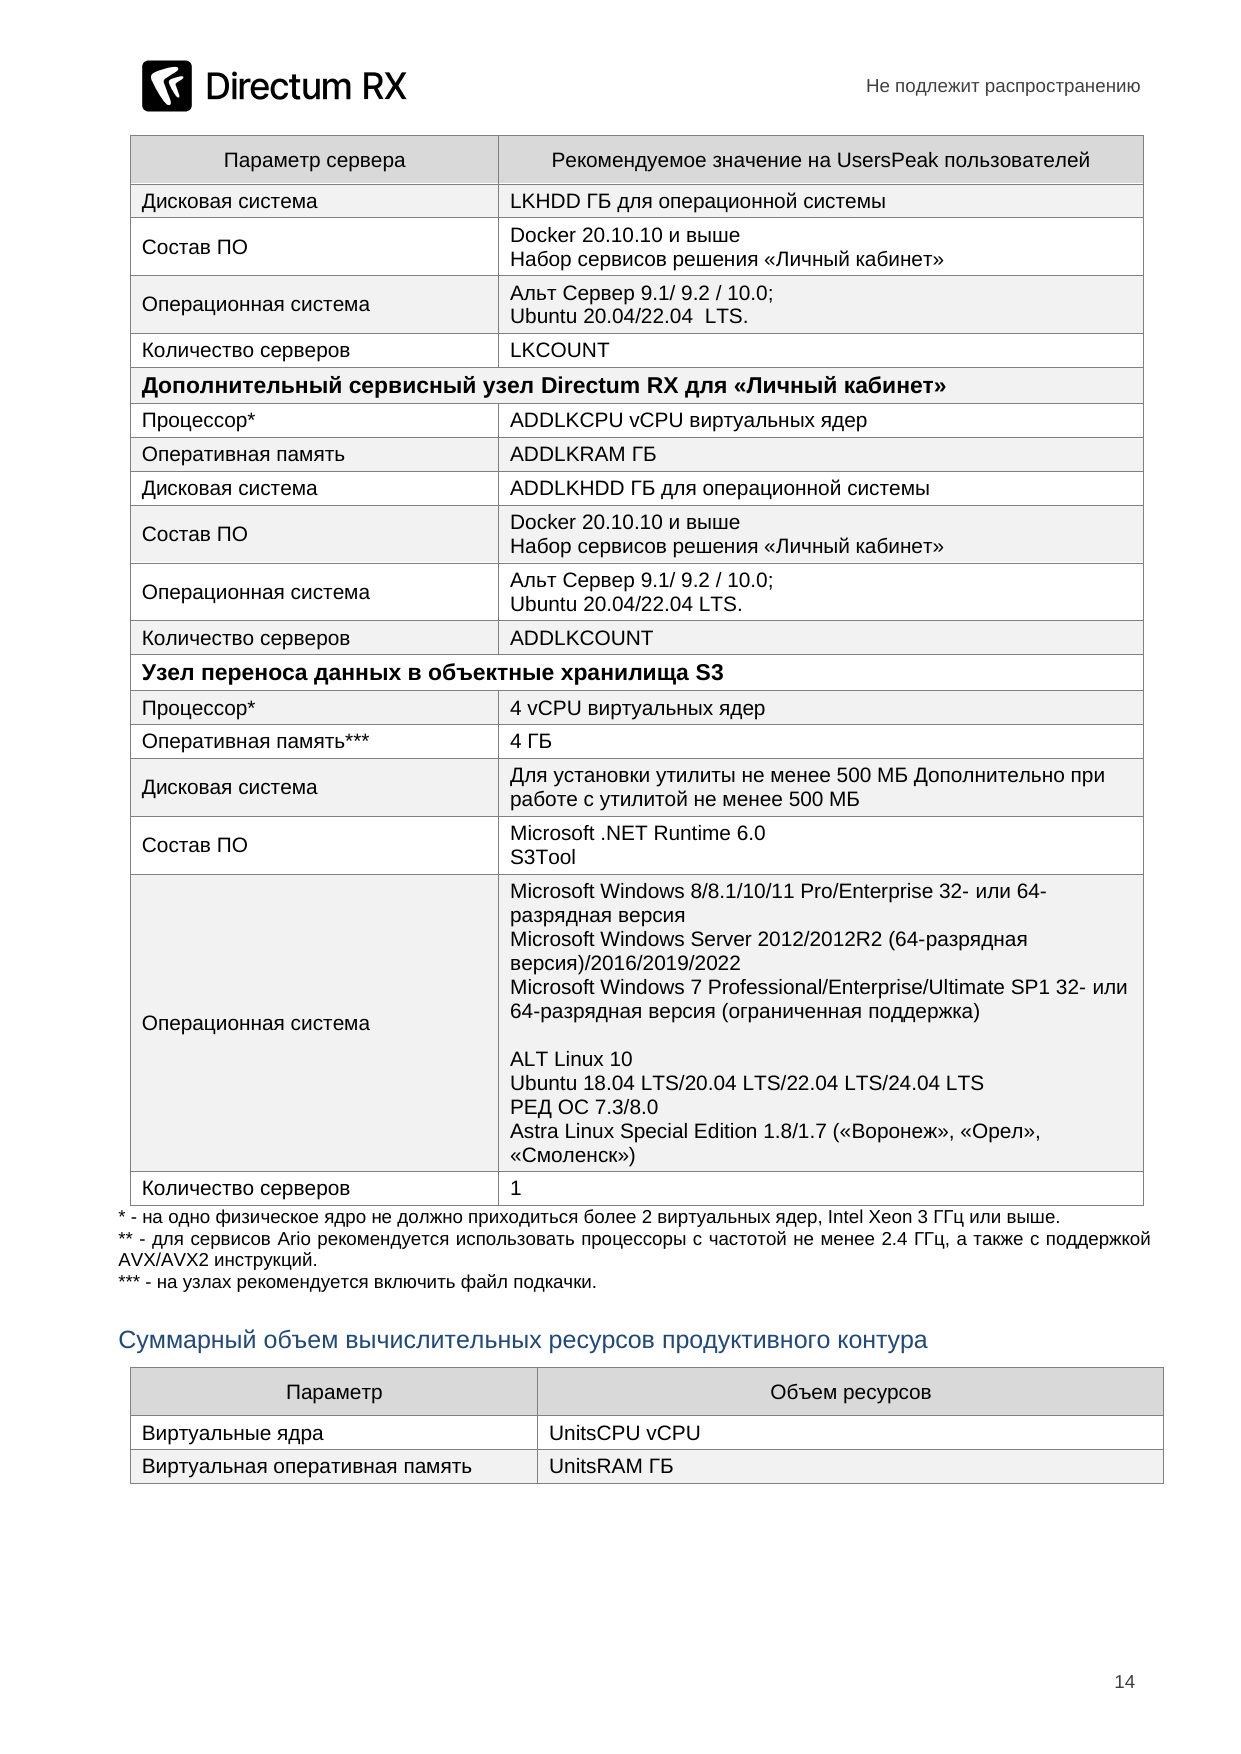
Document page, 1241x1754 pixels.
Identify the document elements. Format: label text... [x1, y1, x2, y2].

table_cell Виртуальные ядра [131, 1416, 537, 1449]
table_cell Для установки утилиты не менее 500 МБ Дополнительно при работе с утилитой не менее 500 МБ [499, 759, 1143, 816]
table_cell Количество серверов [131, 334, 498, 367]
text ** - для сервисов Ario рекомендуется использовать процессоры с частотой не менее 2.4 ГГц, а также с поддержкой AVX/AVX2 инструкций. [118, 1227, 1152, 1271]
table_cell Состав ПО [131, 218, 498, 275]
table_cell Docker 20.10.10 и выше Набор сервисов решения «Личный кабинет» [499, 506, 1143, 562]
table_cell Альт Сервер 9.1/ 9.2 / 10.0; Ubuntu 20.04/22.04 LTS. [499, 276, 1143, 333]
table_cell Операционная система [131, 564, 498, 620]
table_cell ADDLKCPU vCPU виртуальных ядер [499, 404, 1143, 437]
table_cell Операционная система [131, 276, 498, 333]
table_cell LKCOUNT [499, 334, 1143, 367]
text * - на одно физическое ядро не должно приходиться более 2 виртуальных ядер, Intel Xeon 3 ГГц или выше. [118, 1206, 1152, 1227]
table_header Параметр [131, 1368, 537, 1415]
table_cell Оперативная память*** [131, 725, 498, 758]
table_cell ADDLKRAM ГБ [499, 438, 1143, 471]
table_cell Операционная система [131, 875, 498, 1171]
table_cell ADDLKCOUNT [499, 621, 1143, 654]
text *** - на узлах рекомендуется включить файл подкачки. [118, 1271, 1152, 1292]
table_cell LKHDD ГБ для операционной системы [499, 185, 1143, 217]
table_cell 4 vCPU виртуальных ядер [499, 691, 1143, 724]
table_cell Microsoft .NET Runtime 6.0 S3Tool [499, 817, 1143, 874]
table_header Параметр сервера [131, 136, 498, 183]
table_cell Количество серверов [131, 621, 498, 654]
table_cell UnitsCPU vCPU [538, 1416, 1163, 1449]
table_header Объем ресурсов [538, 1368, 1163, 1415]
table_cell Процессор* [131, 404, 498, 437]
table_cell Виртуальная оперативная память [131, 1450, 537, 1483]
picture [140, 59, 410, 114]
table_cell 4 ГБ [499, 725, 1143, 758]
table_cell Дополнительный сервисный узел Directum RX для «Личный кабинет» [131, 368, 1143, 403]
table_cell Альт Сервер 9.1/ 9.2 / 10.0; Ubuntu 20.04/22.04 LTS. [499, 564, 1143, 620]
table_cell Количество серверов [131, 1172, 498, 1205]
table_cell Дисковая система [131, 472, 498, 504]
table_cell ADDLKHDD ГБ для операционной системы [499, 472, 1143, 504]
table_header Рекомендуемое значение на UsersPeak пользователей [499, 136, 1143, 183]
table_cell Состав ПО [131, 506, 498, 562]
table_cell Процессор* [131, 691, 498, 724]
subtitle Суммарный объем вычислительных ресурсов продуктивного контура [118, 1326, 1152, 1354]
table_cell UnitsRAM ГБ [538, 1450, 1163, 1483]
table_cell Состав ПО [131, 817, 498, 874]
table_cell 1 [499, 1172, 1143, 1205]
table_cell Дисковая система [131, 759, 498, 816]
table_cell Оперативная память [131, 438, 498, 471]
table_cell Docker 20.10.10 и выше Набор сервисов решения «Личный кабинет» [499, 218, 1143, 275]
table_cell Microsoft Windows 8/8.1/10/11 Pro/Enterprise 32- или 64-разрядная версия Microsoft Windows Server 2012/2012R2 (64-разрядная версия)/2016/2019/2022 Microsoft Windows 7 Professional/Enterprise/Ultimate SP1 32- или 64-разрядная версия (ограниченная поддержка) ALT Linux 10 Ubuntu 18.04 LTS/20.04 LTS/22.04 LTS/24.04 LTS РЕД ОС 7.3/8.0 Astra Linux Special Edition 1.8/1.7 («Воронеж», «Орел», «Смоленск») [499, 875, 1143, 1171]
table_cell Дисковая система [131, 185, 498, 217]
table_cell Узел переноса данных в объектные хранилища S3 [131, 655, 1143, 690]
